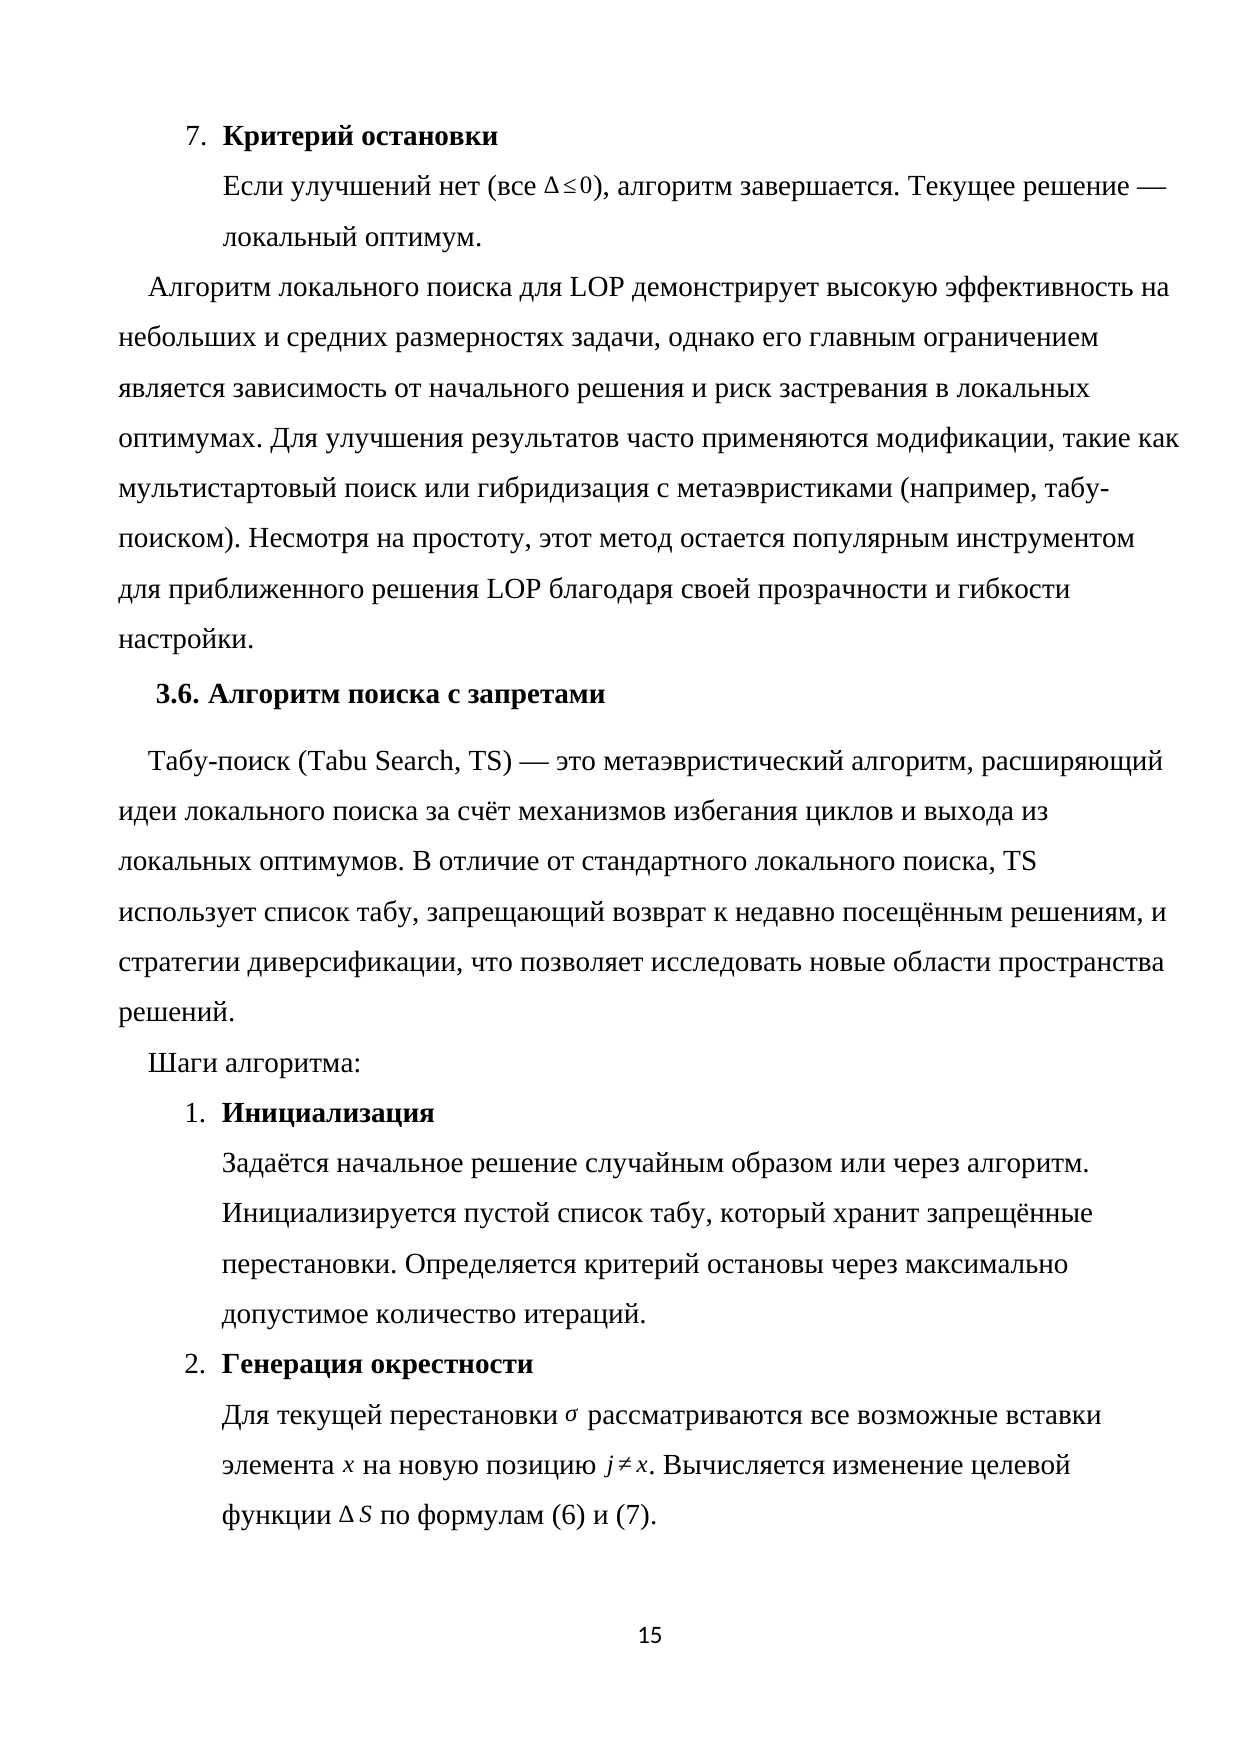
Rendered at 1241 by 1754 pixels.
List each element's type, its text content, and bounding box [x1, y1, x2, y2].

text Шаги алгоритма: [118, 1045, 1181, 1078]
list Инициализация Задаётся начальное решение случайным образом или через алгоритм. Инициализируется пустой список табу, который хранит запрещённые перестановки. Определяется критерий остановы через максимально допустимое количество итераций. [184, 1095, 1181, 1330]
text Табу-поиск (Tabu Search, TS) — это метаэвристический алгоритм, расширяющий идеи локального поиска за счёт механизмов избегания циклов и выхода из локальных оптимумов. В отличие от стандартного локального поиска, TS использует список табу, запрещающий возврат к недавно посещённым решениям, и стратегии диверсификации, что позволяет исследовать новые области пространства решений. [118, 743, 1181, 1028]
list Критерий остановки Если улучшений нет (все ), алгоритм завершается. Текущее решение — локальный оптимум. [185, 118, 1181, 252]
text Алгоритм локального поиска для LOP демонстрирует высокую эффективность на небольших и средних размерностях задачи, однако его главным ограничением является зависимость от начального решения и риск застревания в локальных оптимумах. Для улучшения результатов часто применяются модификации, такие как мультистартовый поиск или гибридизация с метаэвристиками (например, табу-поиском). Несмотря на простоту, этот метод остается популярным инструментом для приближенного решения LOP благодаря своей прозрачности и гибкости настройки. [118, 269, 1181, 655]
list Генерация окрестности Для текущей перестановки рассматриваются все возможные вставки элемента на новую позицию . Вычисляется изменение целевой функции по формулам (6) и (7). [184, 1347, 1181, 1531]
list Алгоритм поиска с запретами [156, 676, 1181, 709]
